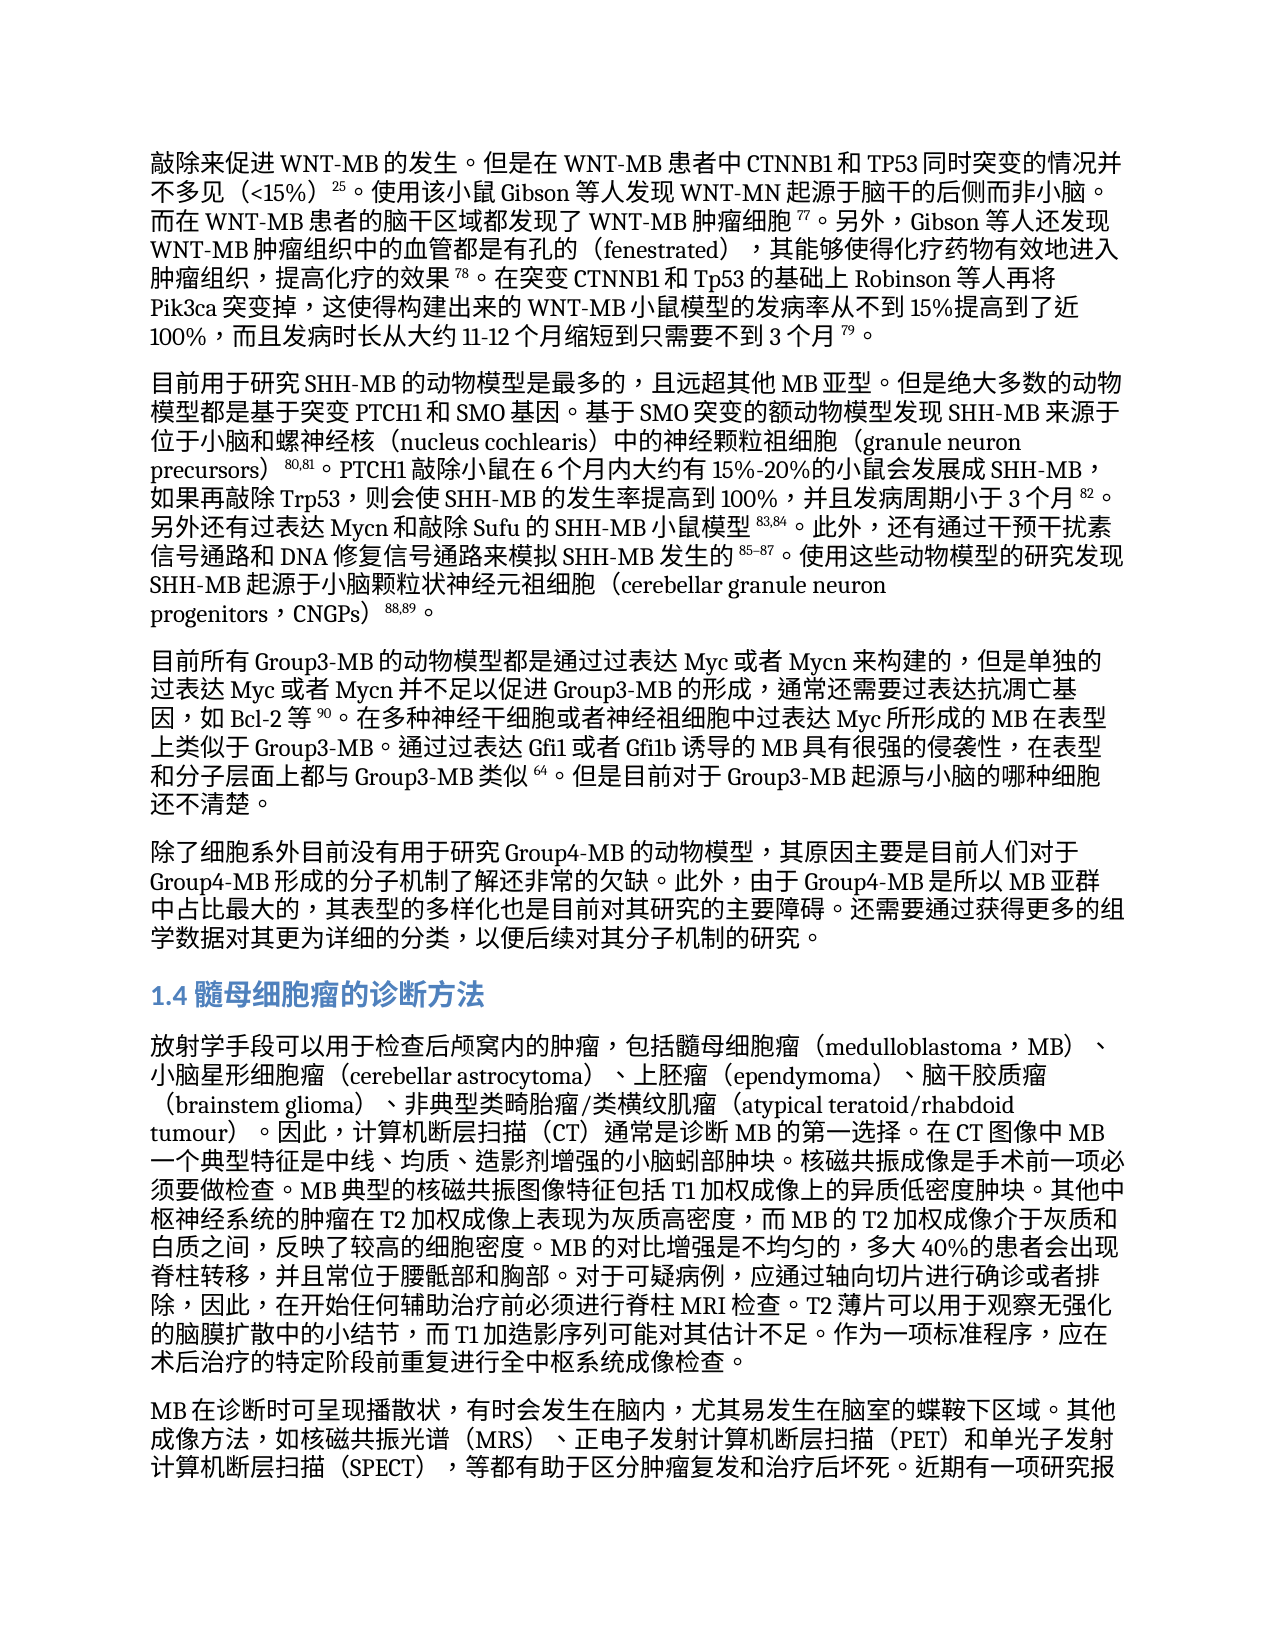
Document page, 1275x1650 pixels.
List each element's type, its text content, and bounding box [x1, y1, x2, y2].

text 放射学手段可以用于检查后颅窝内的肿瘤，包括髓母细胞瘤（medulloblastoma，MB）、小脑星形细胞瘤（cerebellar astrocytoma）、上胚瘤（ependymoma）、脑干胶质瘤（brainstem glioma）、非典型类畸胎瘤/类横纹肌瘤（atypical teratoid/rhabdoid tumour）。因此，计算机断层扫描（CT）通常是诊断MB的第一选择。在CT图像中MB一个典型特征是中线、均质、造影剂增强的小脑蚓部肿块。核磁共振成像是手术前一项必须要做检查。MB典型的核磁共振图像特征包括T1加权成像上的异质低密度肿块。其他中枢神经系统的肿瘤在T2加权成像上表现为灰质高密度，而MB的T2加权成像介于灰质和白质之间，反映了较高的细胞密度。MB的对比增强是不均匀的，多大40%的患者会出现脊柱转移，并且常位于腰骶部和胸部。对于可疑病例，应通过轴向切片进行确诊或者排除，因此，在开始任何辅助治疗前必须进行脊柱MRI检查。T2薄片可以用于观察无强化的脑膜扩散中的小结节，而T1加造影序列可能对其估计不足。作为一项标准程序，应在术后治疗的特定阶段前重复进行全中枢系统成像检查。 [150, 1033, 1125, 1378]
text 目前用于研究SHH-MB的动物模型是最多的，且远超其他MB亚型。但是绝大多数的动物模型都是基于突变PTCH1和SMO基因。基于SMO突变的额动物模型发现SHH-MB来源于位于小脑和螺神经核（nucleus cochlearis）中的神经颗粒祖细胞（granule neuron precursors）80,81。PTCH1敲除小鼠在6个月内大约有15%-20%的小鼠会发展成SHH-MB，如果再敲除Trp53，则会使SHH-MB的发生率提高到100%，并且发病周期小于3个月82。另外还有过表达Mycn和敲除Sufu的SHH-MB小鼠模型83,84。此外，还有通过干预干扰素信号通路和DNA修复信号通路来模拟SHH-MB发生的85–87。使用这些动物模型的研究发现SHH-MB起源于小脑颗粒状神经元祖细胞（cerebellar granule neuron progenitors，CNGPs）88,89。 [150, 370, 1125, 629]
subtitle 1.4 髓母细胞瘤的诊断方法 [150, 974, 1125, 1014]
text 除了细胞系外目前没有用于研究Group4-MB的动物模型，其原因主要是目前人们对于Group4-MB形成的分子机制了解还非常的欠缺。此外，由于Group4-MB是所以MB亚群中占比最大的，其表型的多样化也是目前对其研究的主要障碍。还需要通过获得更多的组学数据对其更为详细的分类，以便后续对其分子机制的研究。 [150, 839, 1125, 954]
text 目前所有Group3-MB的动物模型都是通过过表达Myc或者Mycn来构建的，但是单独的过表达Myc或者Mycn并不足以促进Group3-MB的形成，通常还需要过表达抗凋亡基因，如Bcl-2等90。在多种神经干细胞或者神经祖细胞中过表达Myc所形成的MB在表型上类似于Group3-MB。通过过表达Gfi1或者Gfi1b诱导的MB具有很强的侵袭性，在表型和分子层面上都与Group3-MB类似64。但是目前对于Group3-MB起源与小脑的哪种细胞还不清楚。 [150, 647, 1125, 820]
